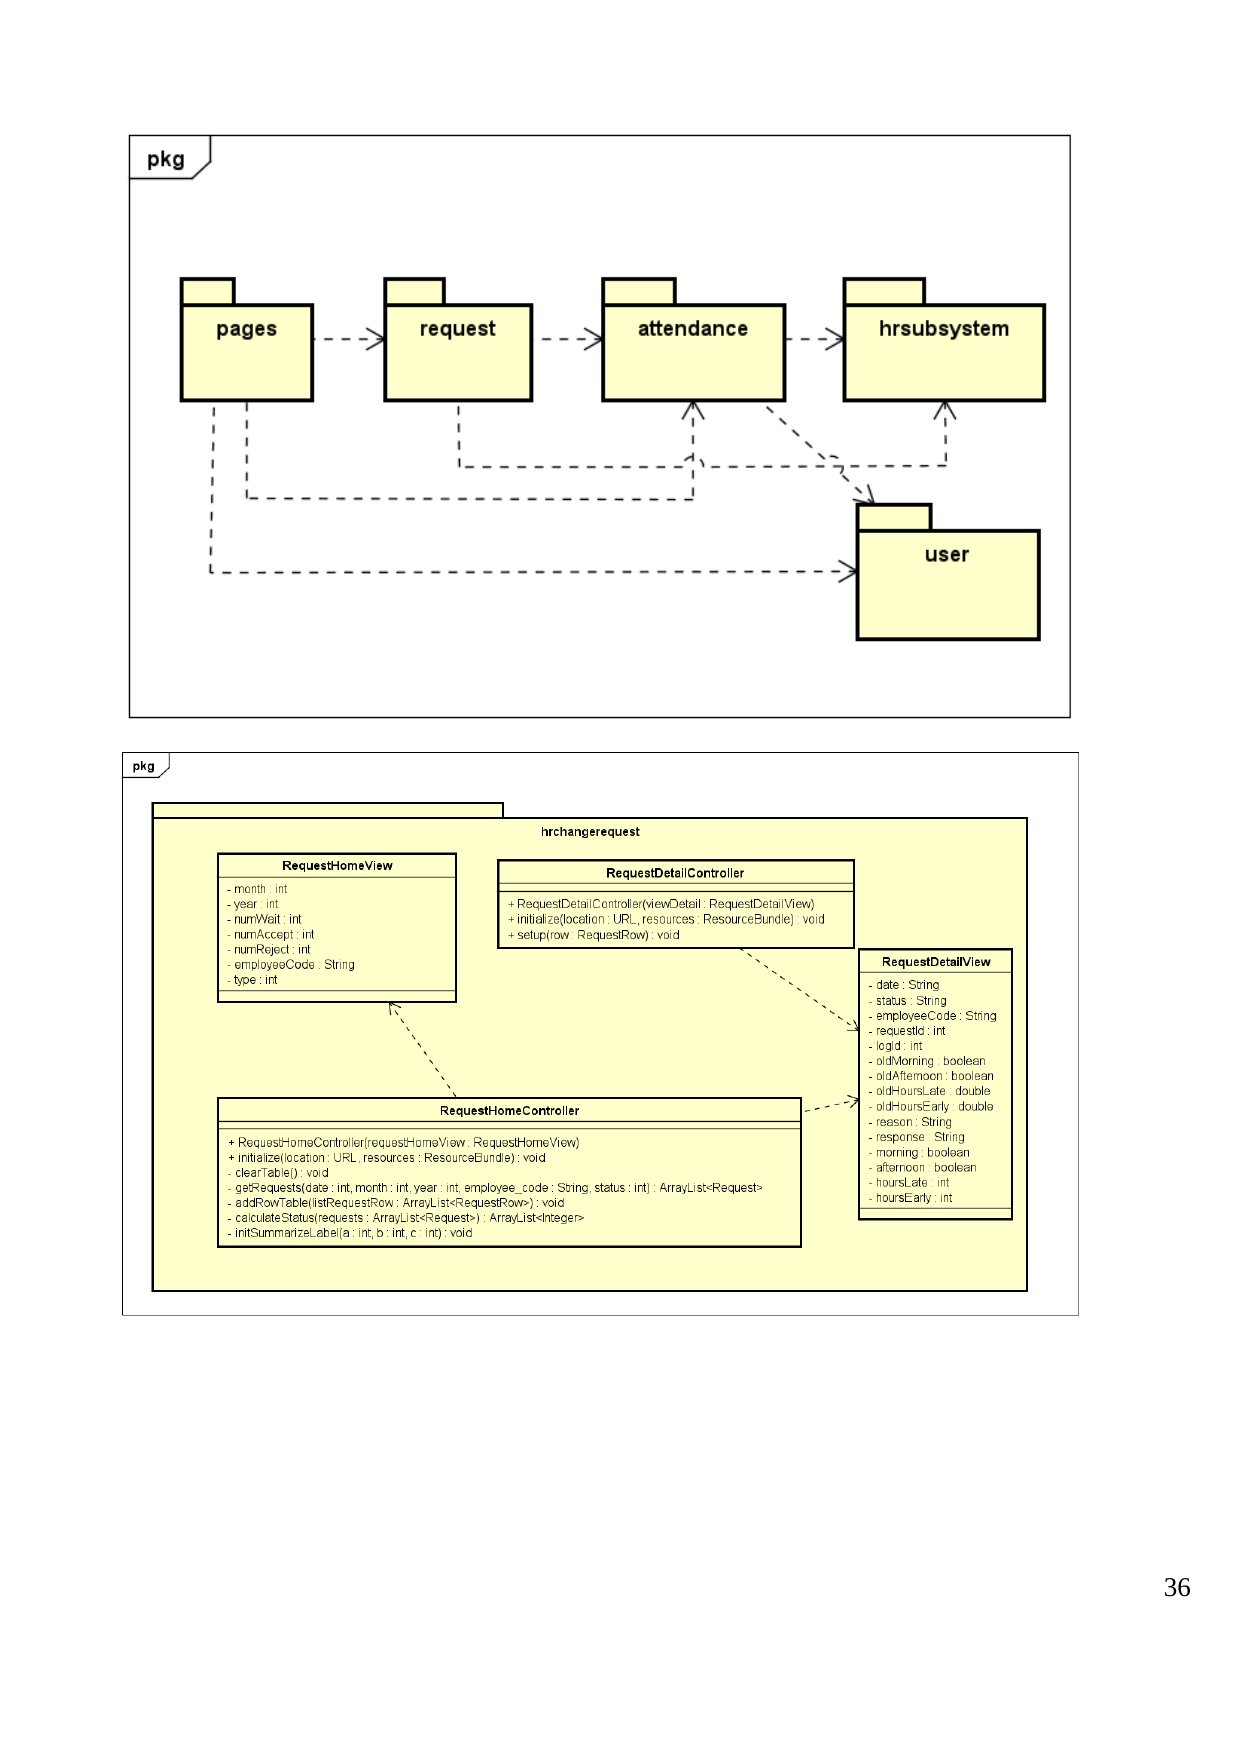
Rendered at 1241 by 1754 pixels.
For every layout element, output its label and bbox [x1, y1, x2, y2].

picture [112, 118, 1088, 734]
picture [112, 742, 1088, 1325]
